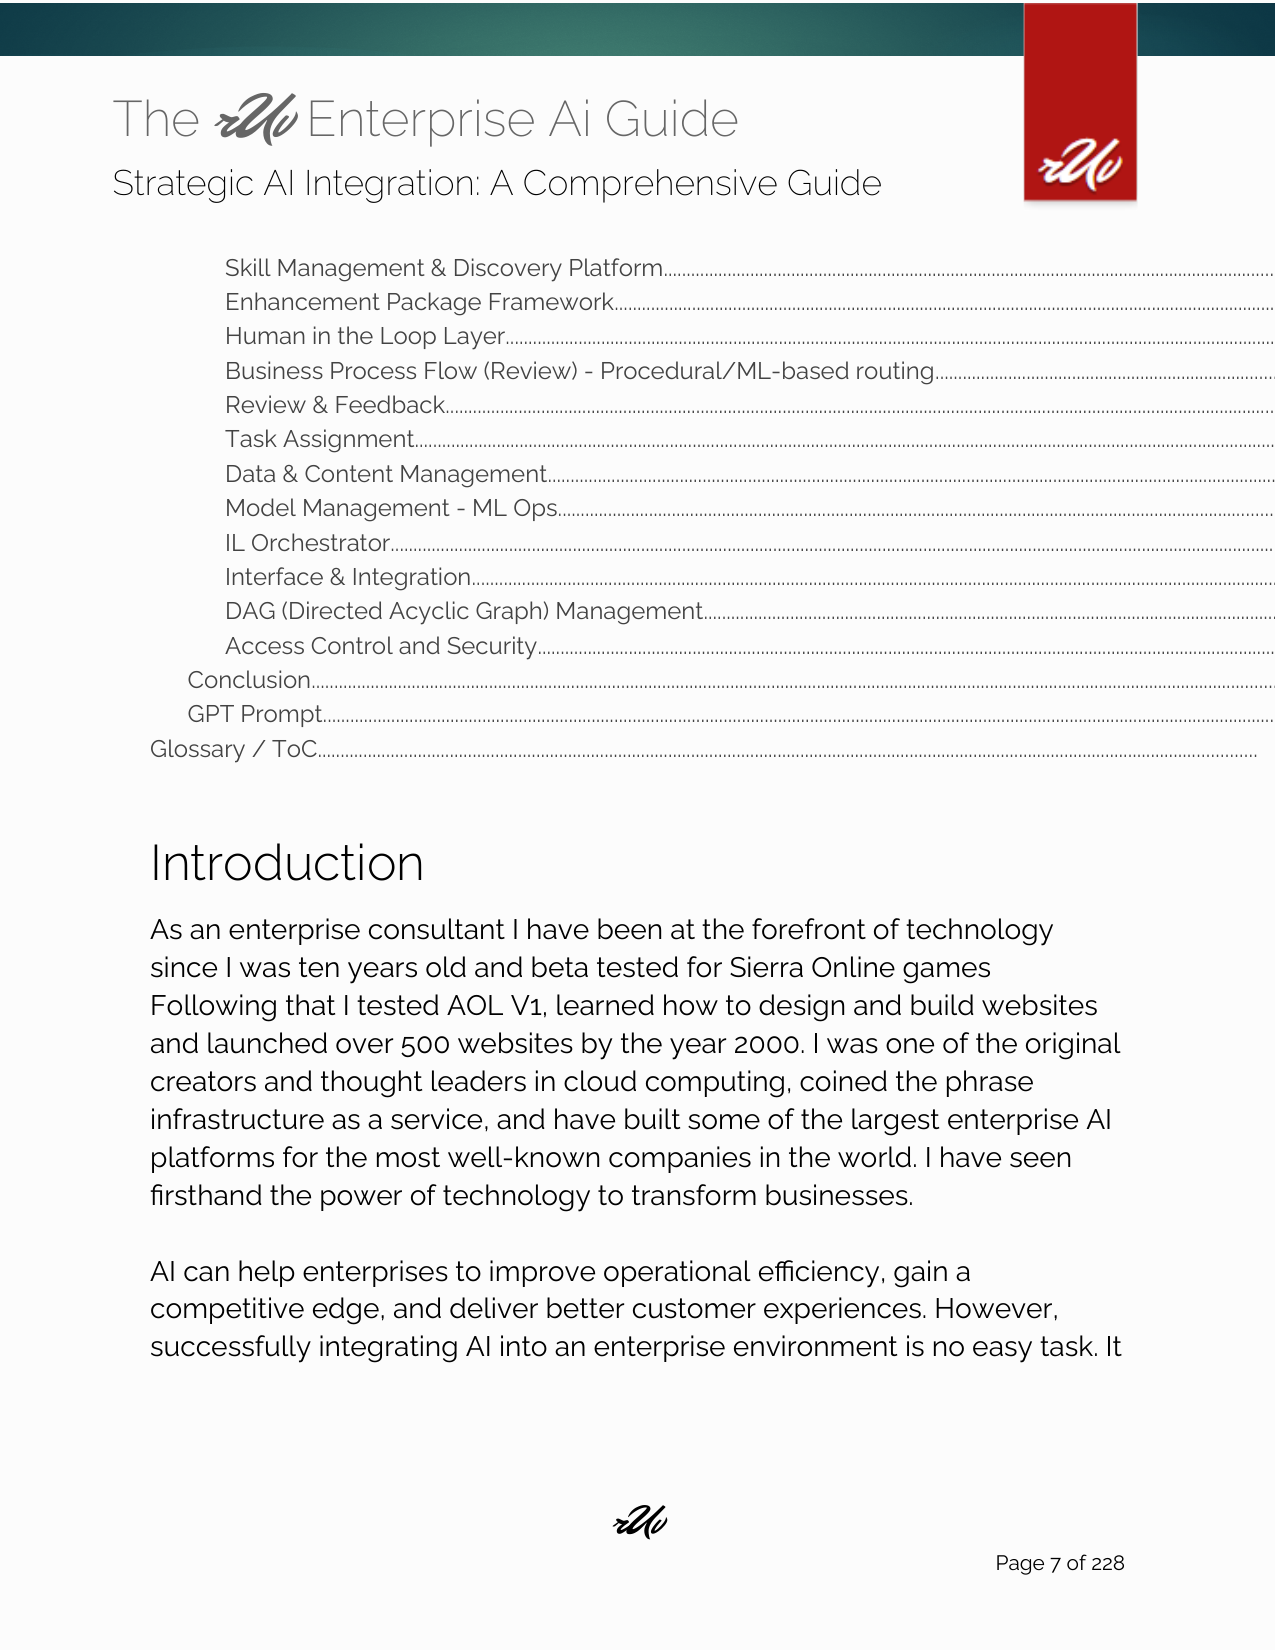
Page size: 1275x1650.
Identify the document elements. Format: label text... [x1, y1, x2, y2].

subtitle Introduction [150, 833, 1125, 892]
picture [0, 3, 1275, 211]
text As an enterprise consultant I have been at the forefront of technology since I was ten years old and beta tested for Sierra Online games Following that I tested AOL V1, learned how to design and build websites and launched over 500 websites by the year 2000. I was one of the original creators and thought leaders in cloud computing, coined the phrase infrastructure as a service, and have built some of the largest enterprise AI platforms for the most well-known companies in the world. I have seen firsthand the power of technology to transform businesses. [150, 913, 1125, 1212]
